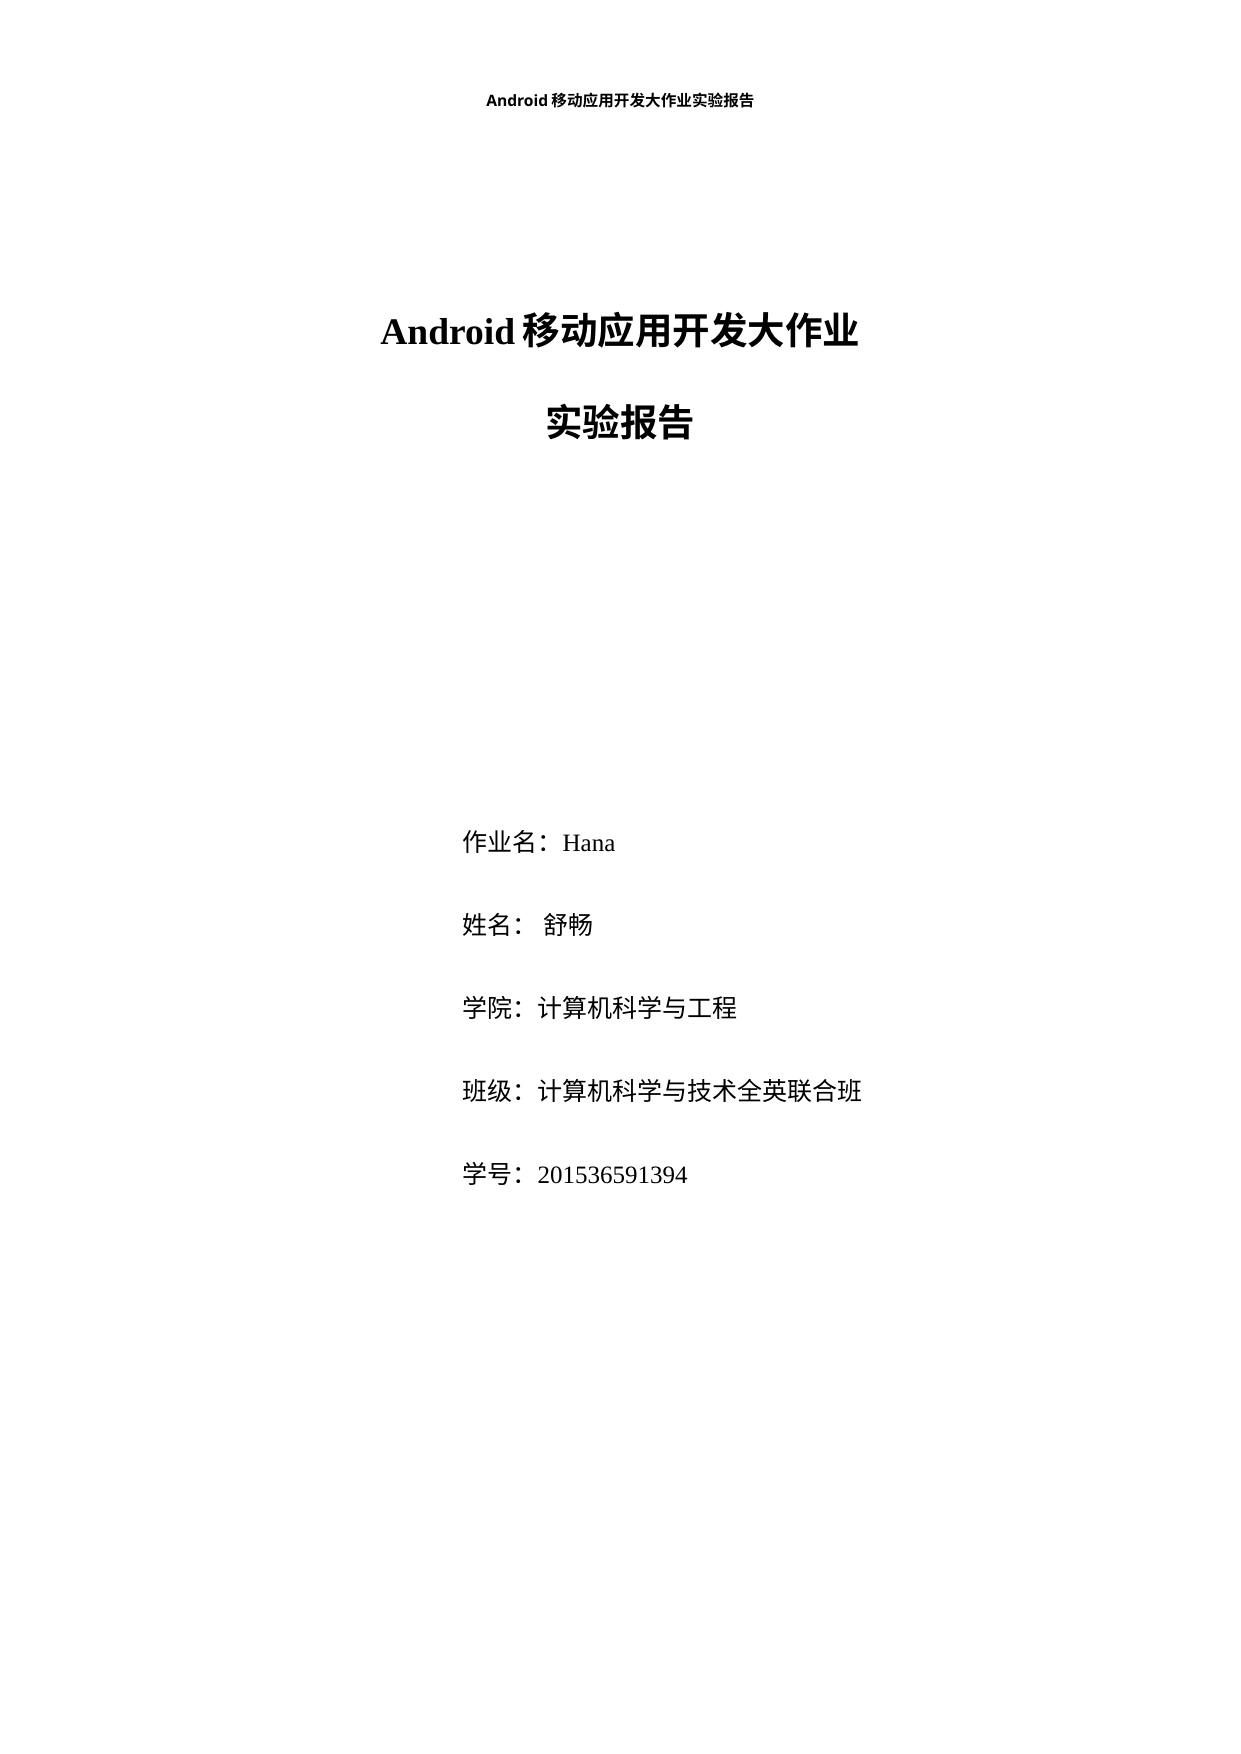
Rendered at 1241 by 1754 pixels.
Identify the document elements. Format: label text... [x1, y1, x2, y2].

text 学号：201536591394 [187, 1140, 1053, 1205]
text 姓名： 舒畅 [187, 891, 1053, 956]
text 作业名：Hana [187, 808, 1053, 873]
text 学院：计算机科学与工程 [187, 974, 1053, 1039]
text 实验报告 [187, 387, 1053, 452]
text Android移动应用开发大作业 [187, 295, 1053, 360]
text 班级：计算机科学与技术全英联合班 [187, 1057, 1053, 1122]
